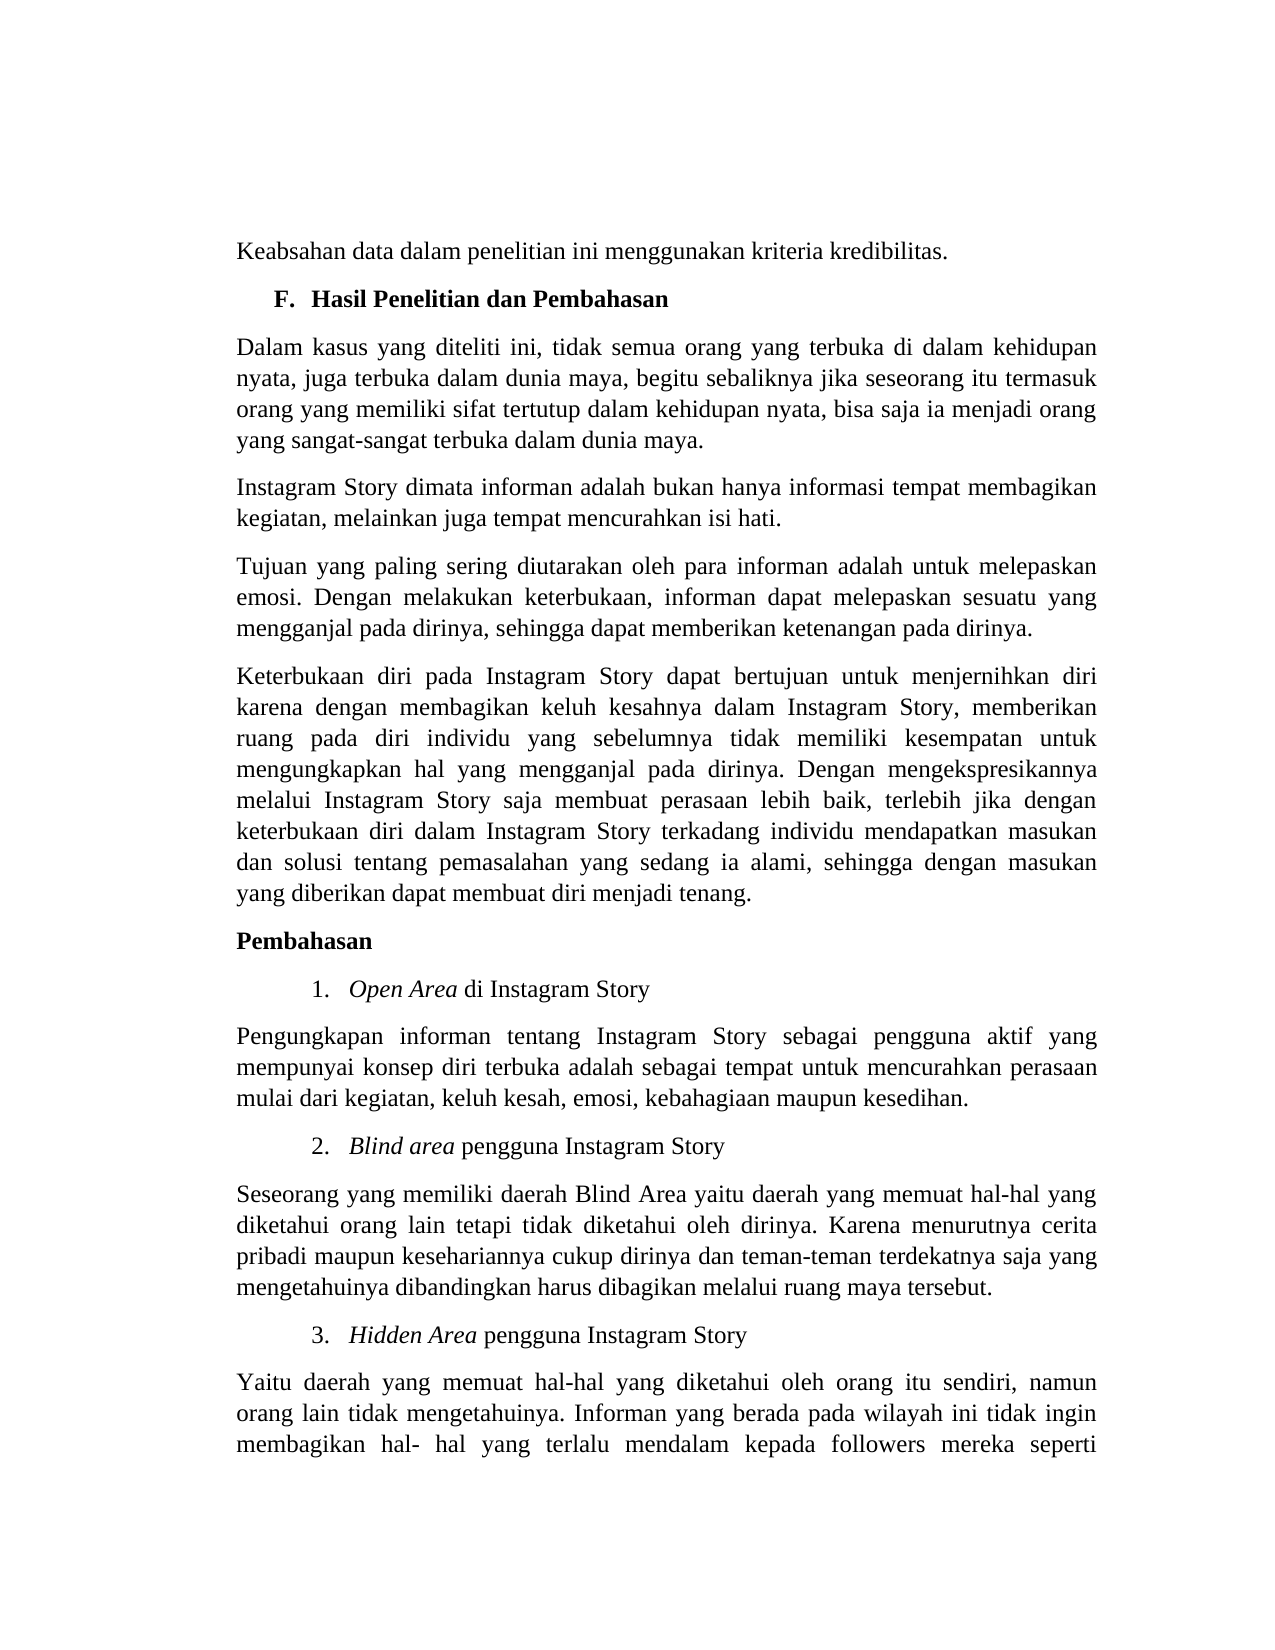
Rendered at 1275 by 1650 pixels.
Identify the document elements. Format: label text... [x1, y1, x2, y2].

text Pengungkapan informan tentang Instagram Story sebagai pengguna aktif yang mempunyai konsep diri terbuka adalah sebagai tempat untuk mencurahkan perasaan mulai dari kegiatan, keluh kesah, emosi, kebahagiaan maupun kesedihan. [236, 1021, 1098, 1112]
text Tujuan yang paling sering diutarakan oleh para informan adalah untuk melepaskan emosi. Dengan melakukan keterbukaan, informan dapat melepaskan sesuatu yang mengganjal pada dirinya, sehingga dapat memberikan ketenangan pada dirinya. [236, 551, 1098, 642]
text Instagram Story dimata informan adalah bukan hanya informasi tempat membagikan kegiatan, melainkan juga tempat mencurahkan isi hati. [236, 472, 1098, 532]
list Hidden Area pengguna Instagram Story [311, 1320, 1098, 1348]
text Dalam kasus yang diteliti ini, tidak semua orang yang terbuka di dalam kehidupan nyata, juga terbuka dalam dunia maya, begitu sebaliknya jika seseorang itu termasuk orang yang memiliki sifat tertutup dalam kehidupan nyata, bisa saja ia menjadi orang yang sangat-sangat terbuka dalam dunia maya. [236, 332, 1098, 453]
list Hasil Penelitian dan Pembahasan [274, 284, 1098, 313]
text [236, 1367, 1098, 1458]
text Seseorang yang memiliki daerah Blind Area yaitu daerah yang memuat hal-hal yang diketahui orang lain tetapi tidak diketahui oleh dirinya. Karena menurutnya cerita pribadi maupun kesehariannya cukup dirinya dan teman-teman terdekatnya saja yang mengetahuinya dibandingkan harus dibagikan melalui ruang maya tersebut. [236, 1179, 1098, 1301]
text Keterbukaan diri pada Instagram Story dapat bertujuan untuk menjernihkan diri karena dengan membagikan keluh kesahnya dalam Instagram Story, memberikan ruang pada diri individu yang sebelumnya tidak memiliki kesempatan untuk mengungkapkan hal yang mengganjal pada dirinya. Dengan mengekspresikannya melalui Instagram Story saja membuat perasaan lebih baik, terlebih jika dengan keterbukaan diri dalam Instagram Story terkadang individu mendapatkan masukan dan solusi tentang pemasalahan yang sedang ia alami, sehingga dengan masukan yang diberikan dapat membuat diri menjadi tenang. [236, 661, 1098, 907]
text Keabsahan data dalam penelitian ini menggunakan kriteria kredibilitas. [236, 236, 1098, 265]
list Open Area di Instagram Story [311, 974, 1098, 1002]
list Blind area pengguna Instagram Story [311, 1131, 1098, 1160]
text Pembahasan [236, 926, 1098, 955]
